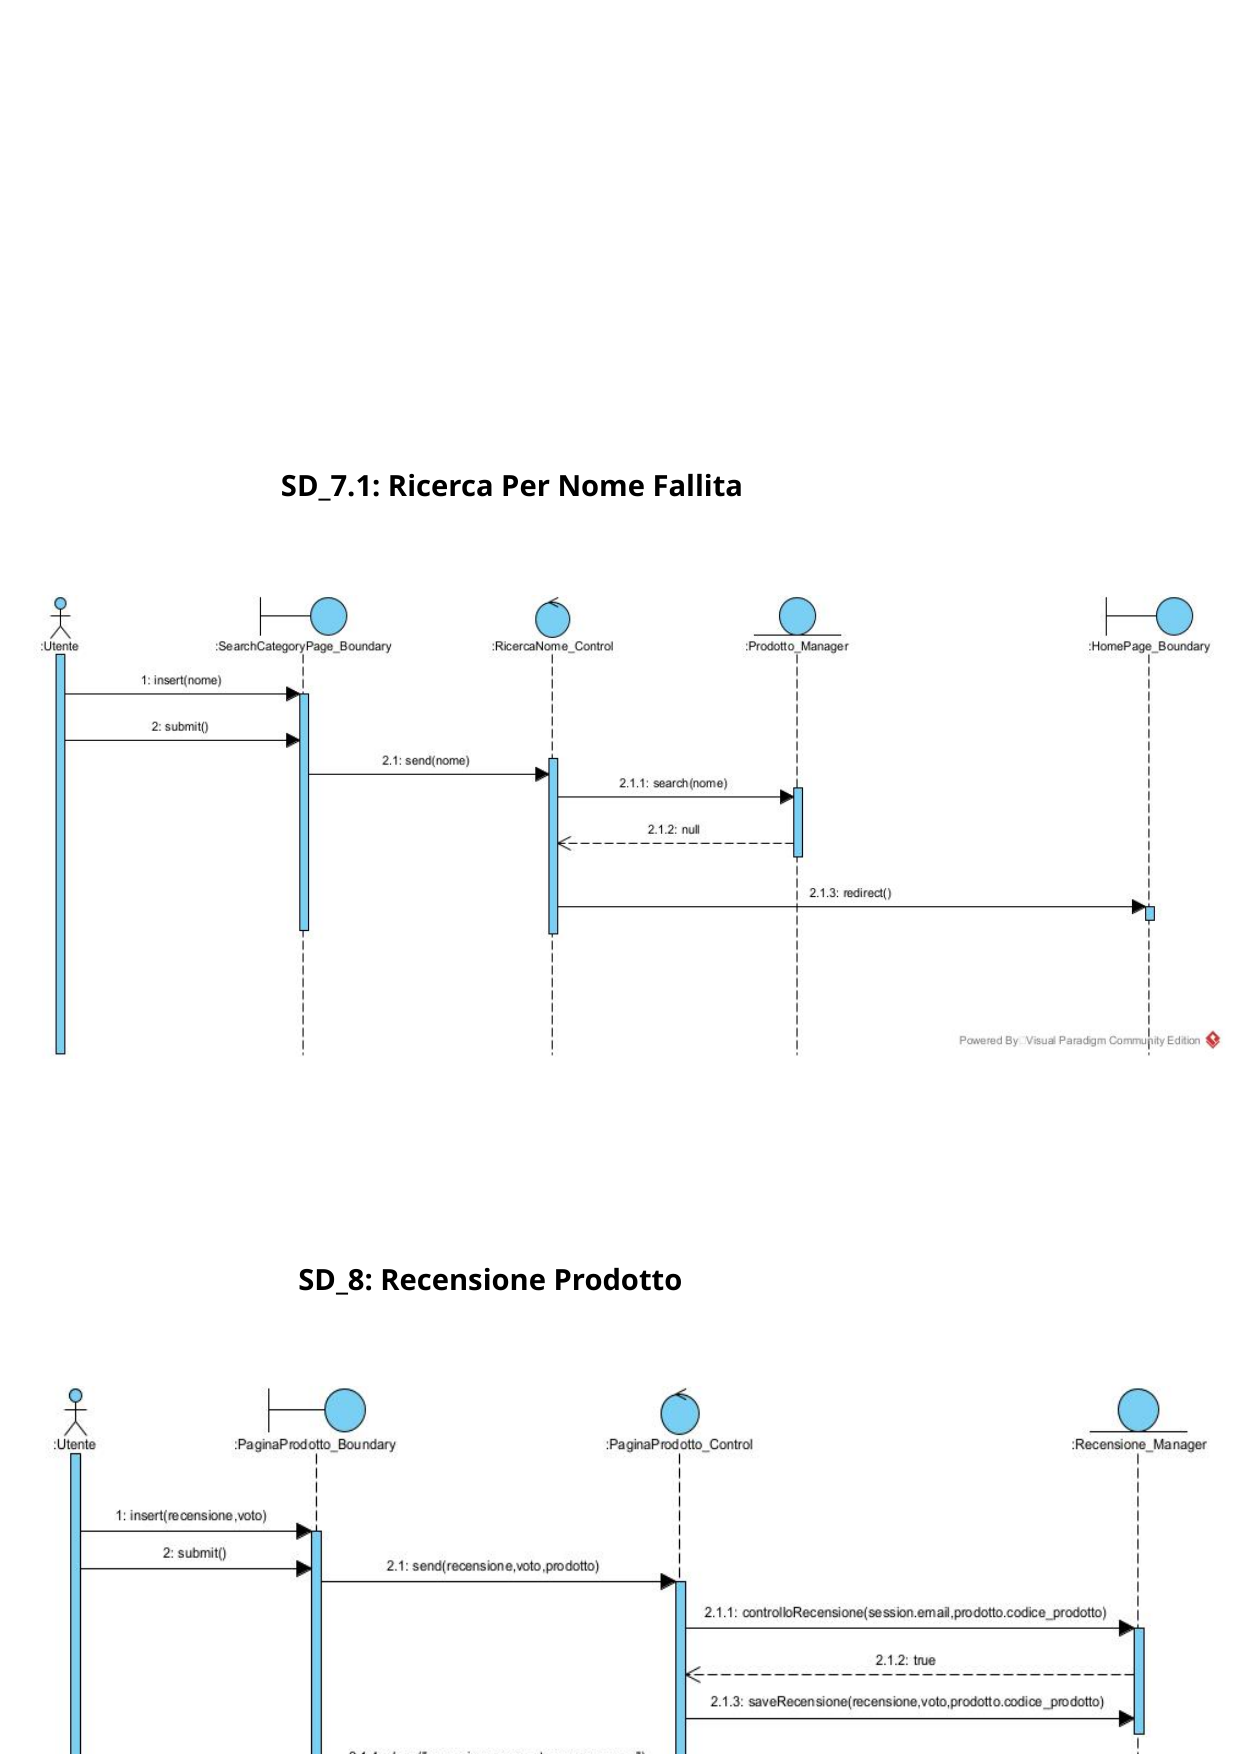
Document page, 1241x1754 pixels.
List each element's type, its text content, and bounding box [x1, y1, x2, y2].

picture [25, 595, 1226, 1059]
picture [36, 1386, 1223, 1754]
text SD_7.1: Ricerca Per Nome Fallita [224, 465, 1122, 505]
list SD_8: Recensione Prodotto [298, 1259, 1122, 1298]
